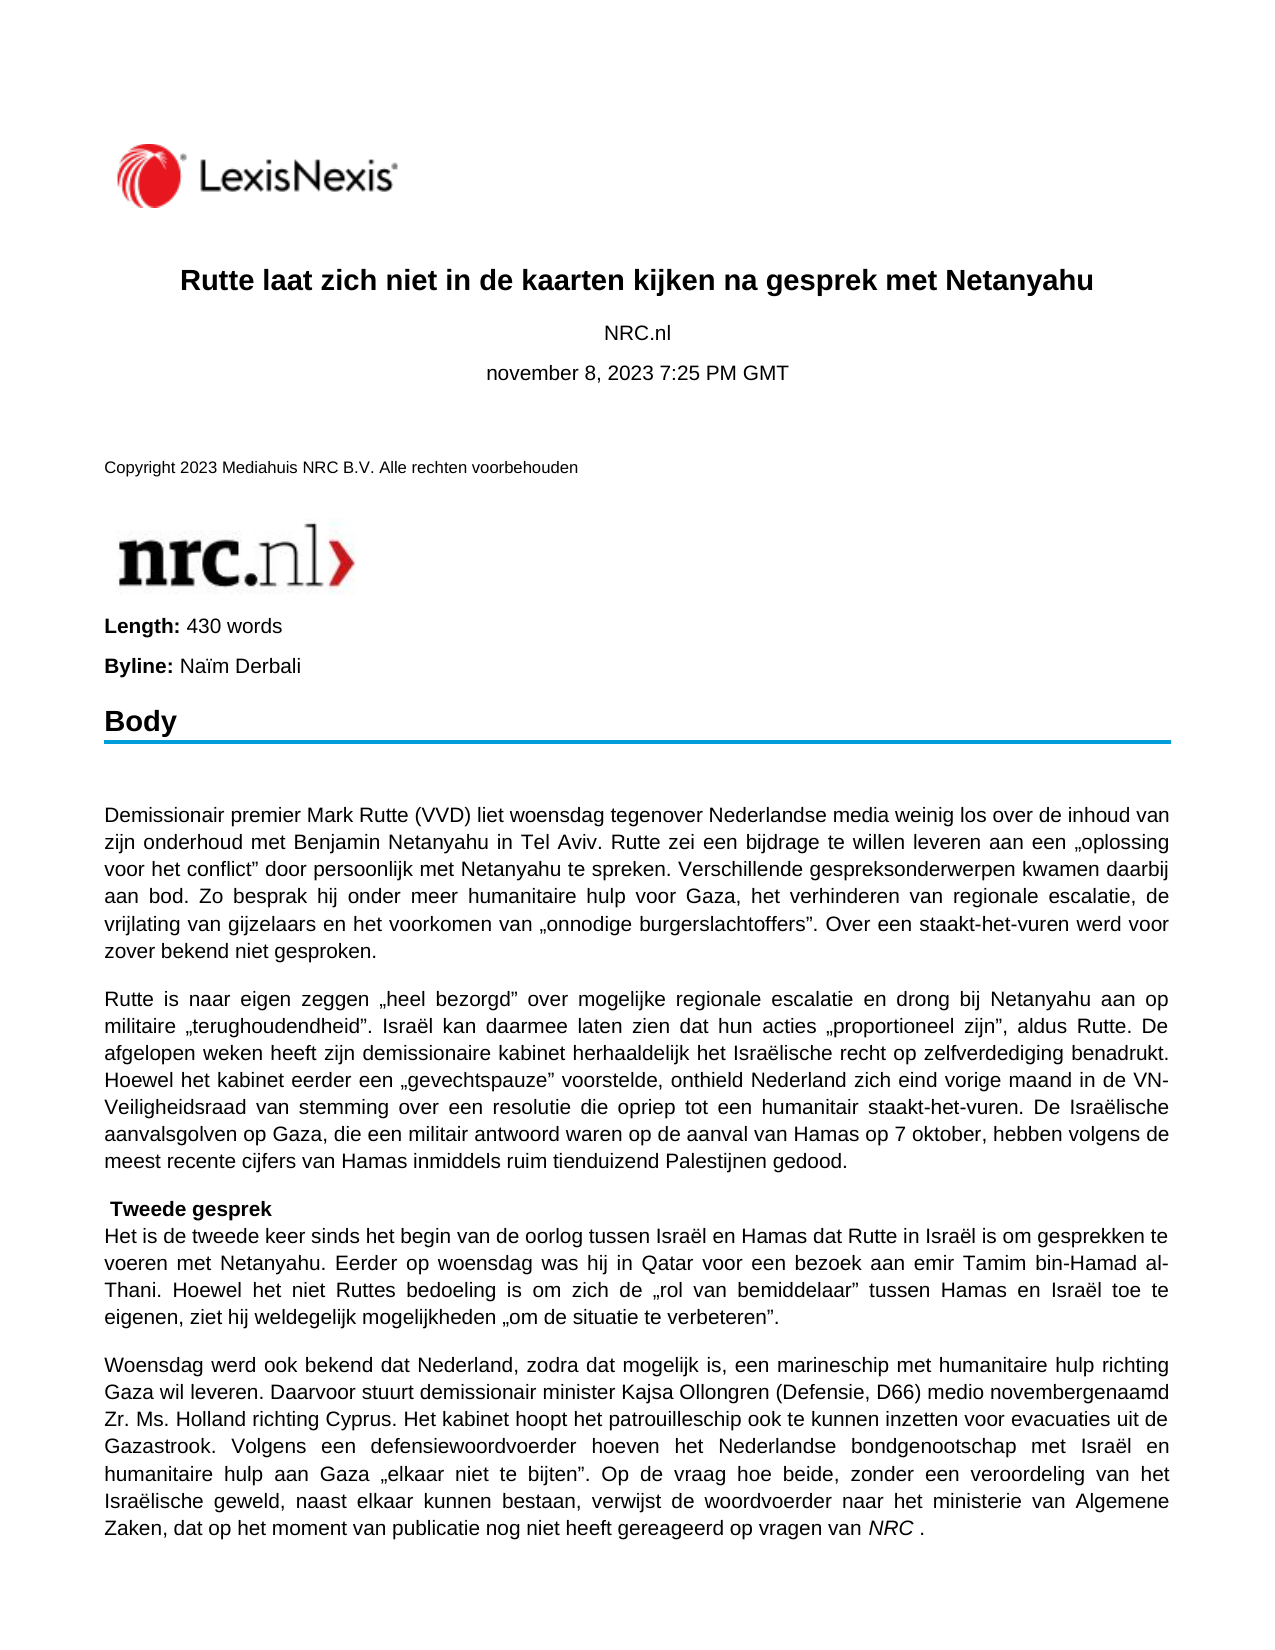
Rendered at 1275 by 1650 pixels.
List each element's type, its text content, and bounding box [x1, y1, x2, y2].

text Tweede gesprek [104, 1194, 1171, 1221]
subtitle Rutte laat zich niet in de kaarten kijken na gesprek met Netanyahu [104, 261, 1171, 297]
picture [104, 144, 412, 208]
text Length: 430 words [104, 611, 1171, 638]
text Copyright 2023 Mediahuis NRC B.V. Alle rechten voorbehouden [104, 426, 1171, 477]
text Body [104, 702, 1171, 738]
text Demissionair premier Mark Rutte (VVD) liet woensdag tegenover Nederlandse media weinig los over de inhoud van zijn onderhoud met Benjamin Netanyahu in Tel Aviv. Rutte zei een bijdrage te willen leveren aan een „oplossing voor het conflict” door persoonlijk met Netanyahu te spreken. Verschillende gespreksonderwerpen kwamen daarbij aan bod. Zo besprak hij onder meer humanitaire hulp voor Gaza, het verhinderen van regionale escalatie, de vrijlating van gijzelaars en het voorkomen van „onnodige burgerslachtoffers”. Over een staakt-het-vuren werd voor zover bekend niet gesproken. [104, 800, 1171, 962]
text Byline: Naïm Derbali [104, 650, 1171, 677]
picture [104, 518, 364, 599]
text Rutte is naar eigen zeggen „heel bezorgd” over mogelijke regionale escalatie en drong bij Netanyahu aan op militaire „terughoudendheid”. Israël kan daarmee laten zien dat hun acties „proportioneel zijn”, aldus Rutte. De afgelopen weken heeft zijn demissionaire kabinet herhaaldelijk het Israëlische recht op zelfverdediging benadrukt. Hoewel het kabinet eerder een „gevechtspauze” voorstelde, onthield Nederland zich eind vorige maand in de VN-Veiligheidsraad van stemming over een resolutie die opriep tot een humanitair staakt-het-vuren. De Israëlische aanvalsgolven op Gaza, die een militair antwoord waren op de aanval van Hamas op 7 oktober, hebben volgens de meest recente cijfers van Hamas inmiddels ruim tienduizend Palestijnen gedood. [104, 983, 1171, 1173]
text Woensdag werd ook bekend dat Nederland, zodra dat mogelijk is, een marineschip met humanitaire hulp richting Gaza wil leveren. Daarvoor stuurt demissionair minister Kajsa Ollongren (Defensie, D66) medio novembergenaamd Zr. Ms. Holland richting Cyprus. Het kabinet hoopt het patrouilleschip ook te kunnen inzetten voor evacuaties uit de Gazastrook. Volgens een defensiewoordvoerder hoeven het Nederlandse bondgenootschap met Israël en humanitaire hulp aan Gaza „elkaar niet te bijten”. Op de vraag hoe beide, zonder een veroordeling van het Israëlische geweld, naast elkaar kunnen bestaan, verwijst de woordvoerder naar het ministerie van Algemene Zaken, dat op het moment van publicatie nog niet heeft gereageerd op vragen van NRC . [104, 1350, 1171, 1539]
text Het is de tweede keer sinds het begin van de oorlog tussen Israël en Hamas dat Rutte in Israël is om gesprekken te voeren met Netanyahu. Eerder op woensdag was hij in Qatar voor een bezoek aan emir Tamim bin-Hamad al-Thani. Hoewel het niet Ruttes bedoeling is om zich de „rol van bemiddelaar” tussen Hamas en Israël toe te eigenen, ziet hij weldegelijk mogelijkheden „om de situatie te verbeteren”. [104, 1221, 1171, 1329]
text NRC.nl [104, 318, 1171, 345]
text november 8, 2023 7:25 PM GMT [104, 357, 1171, 384]
